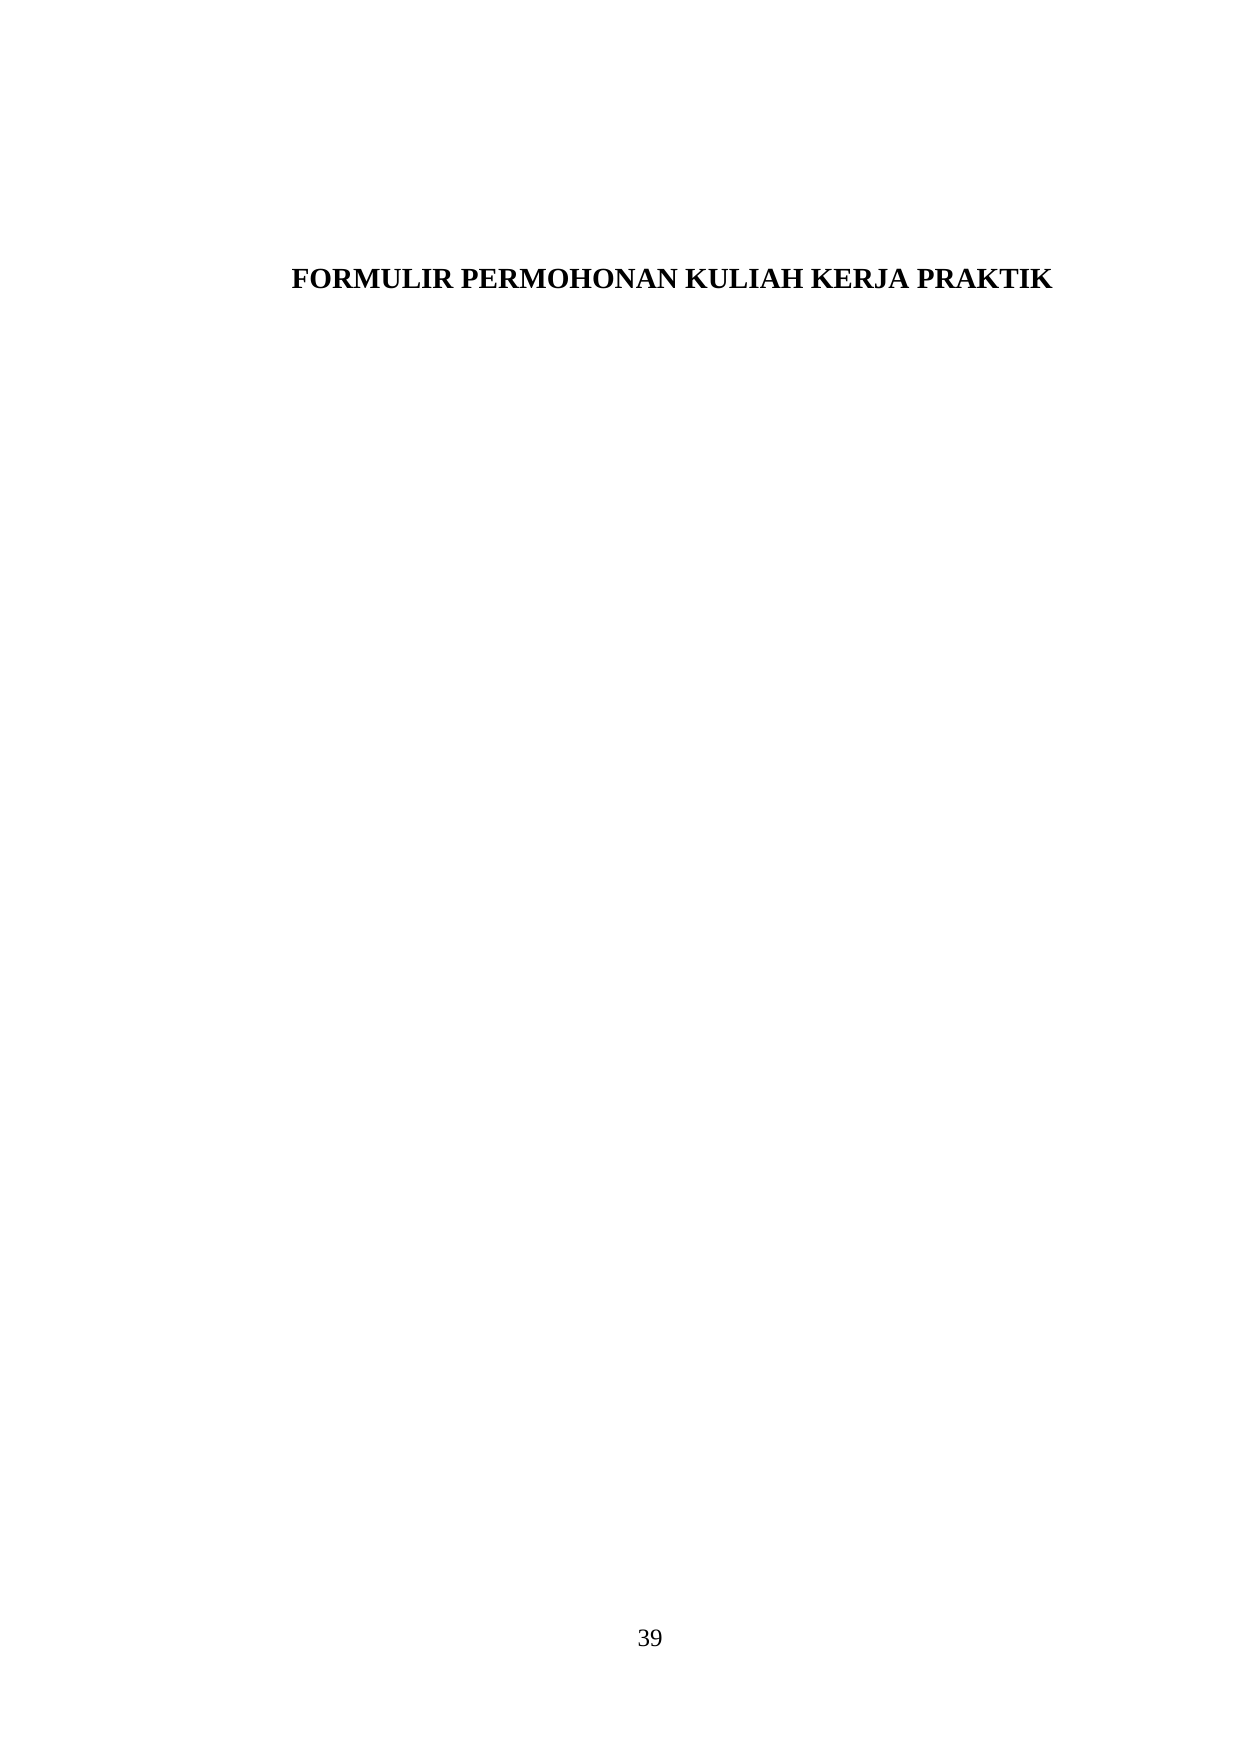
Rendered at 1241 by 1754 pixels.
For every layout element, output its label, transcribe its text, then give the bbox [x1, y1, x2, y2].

subtitle FORMULIR PERMOHONAN KULIAH KERJA PRAKTIK [281, 261, 1063, 295]
